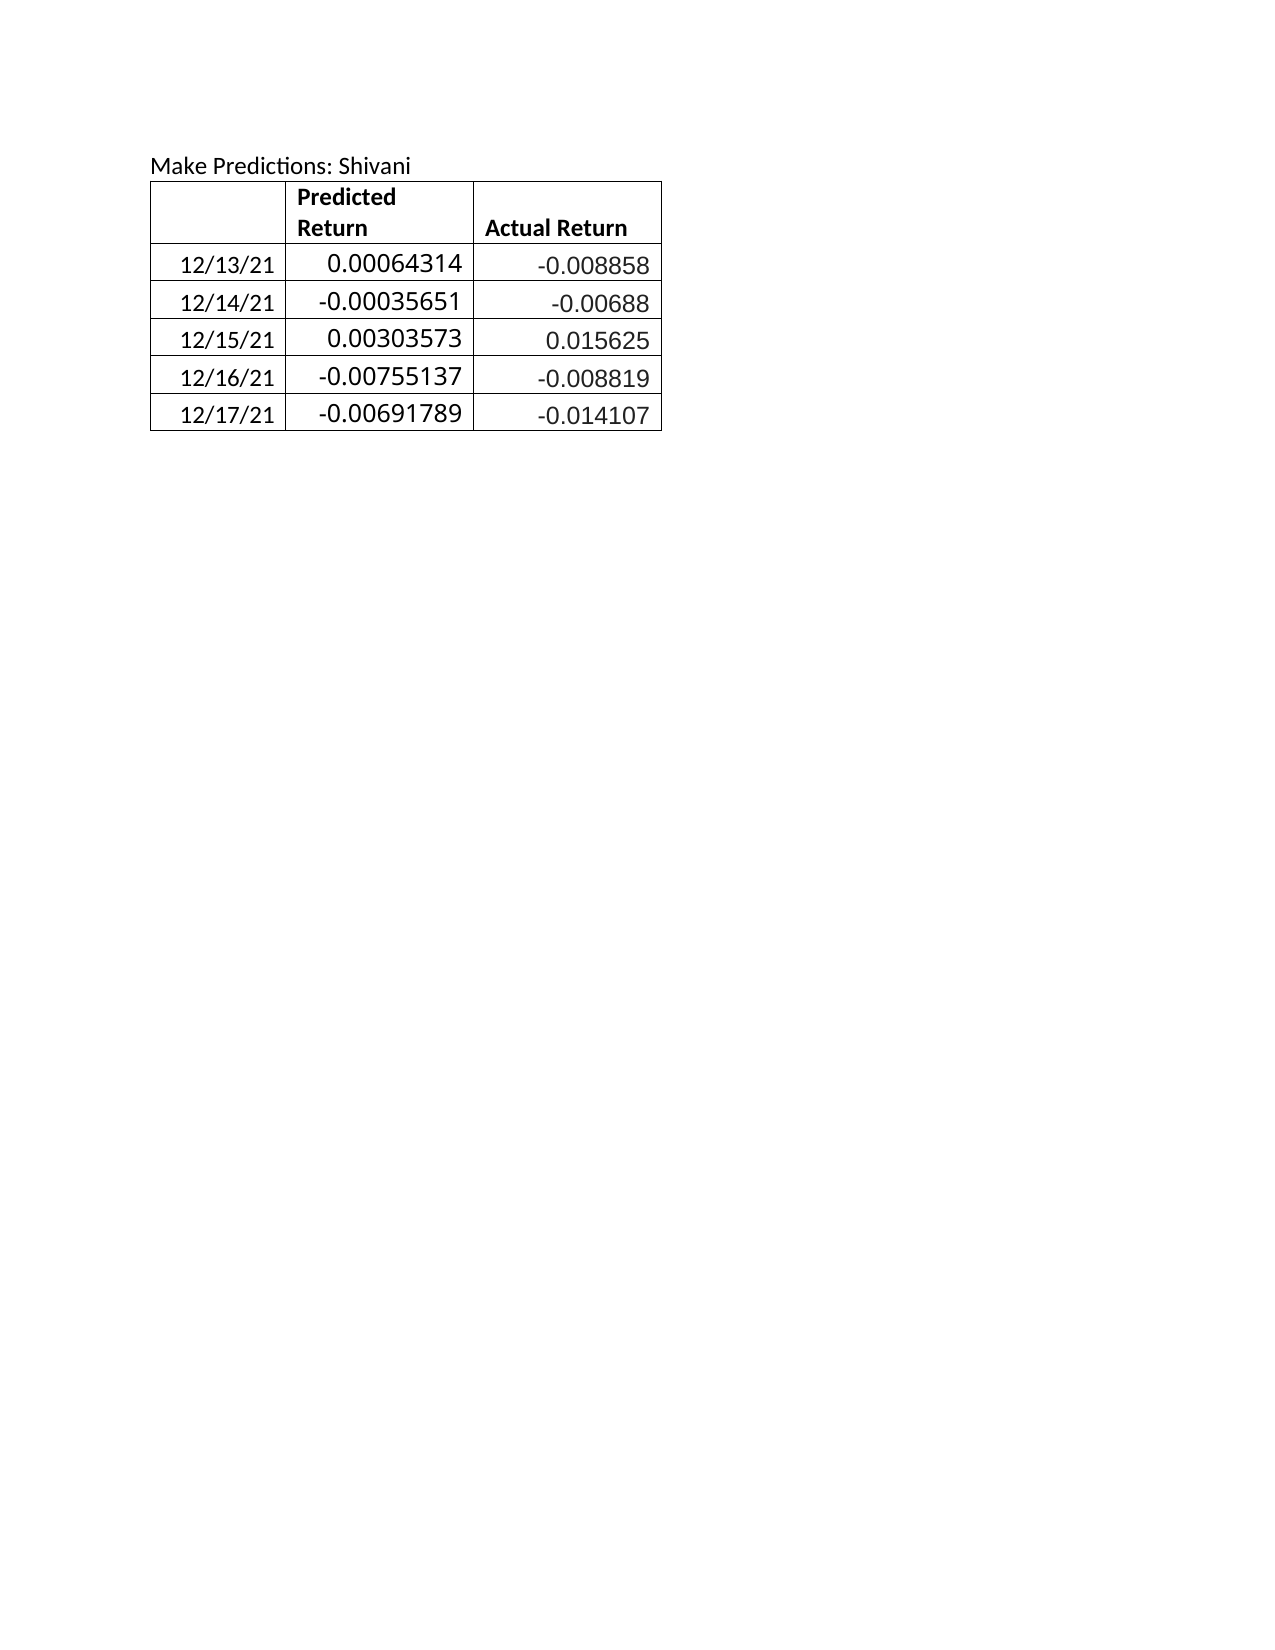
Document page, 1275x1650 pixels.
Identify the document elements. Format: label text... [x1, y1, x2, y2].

table_cell -0.014107 [474, 394, 661, 430]
table_cell 12/17/21 [151, 394, 285, 430]
table_header Actual Return [474, 182, 661, 243]
table_cell -0.00688 [474, 281, 661, 318]
table_cell 12/16/21 [151, 356, 285, 393]
table_cell -0.008819 [474, 356, 661, 393]
table_header Predicted Return [286, 182, 473, 243]
text Make Predictions: Shivani [150, 150, 1125, 181]
table_cell 12/13/21 [151, 244, 285, 280]
table_cell 0.00064314 [286, 244, 473, 280]
table_cell 12/14/21 [151, 281, 285, 318]
table_cell -0.00755137 [286, 356, 473, 393]
table_cell 0.015625 [474, 319, 661, 355]
table_header [151, 182, 285, 243]
table_cell -0.008858 [474, 244, 661, 280]
table_cell 0.00303573 [286, 319, 473, 355]
table_cell -0.00035651 [286, 281, 473, 318]
table_cell -0.00691789 [286, 394, 473, 430]
table_cell 12/15/21 [151, 319, 285, 355]
